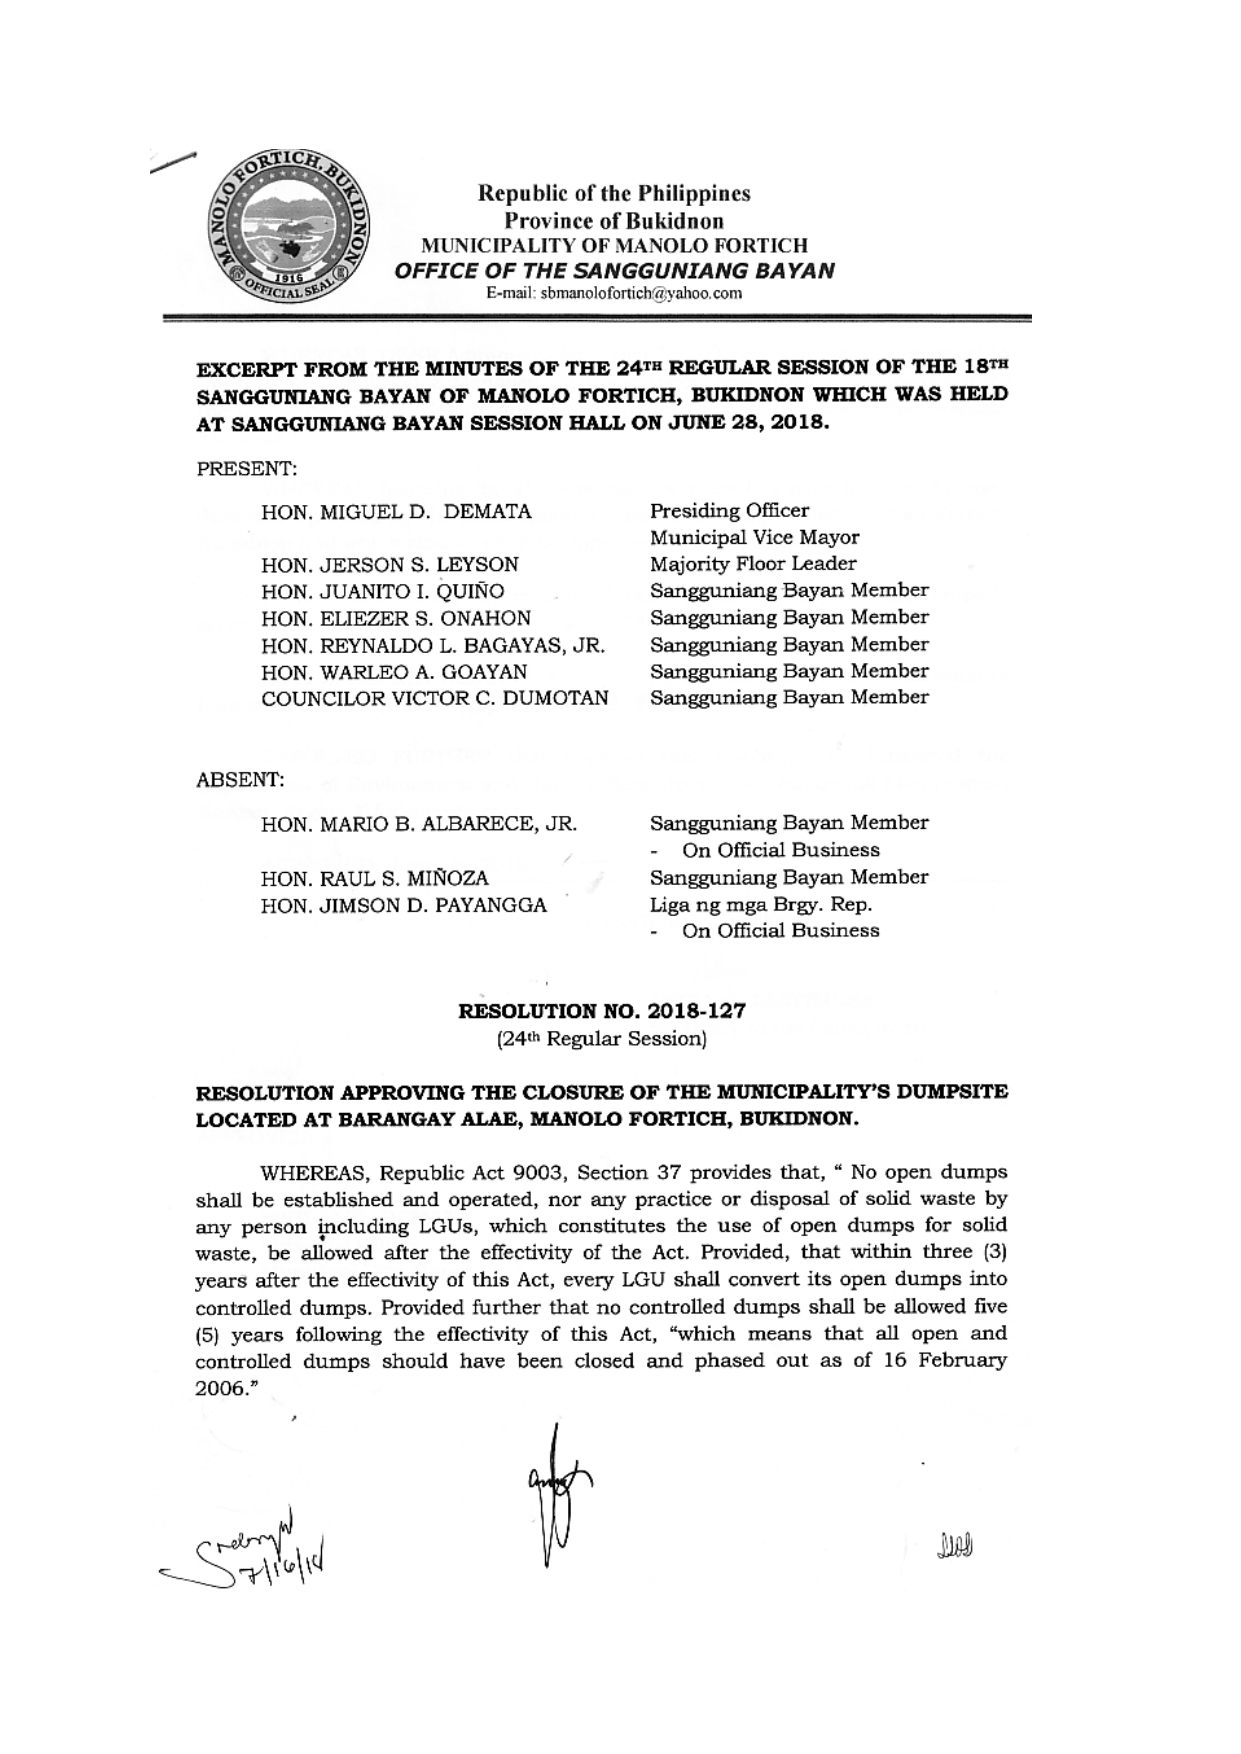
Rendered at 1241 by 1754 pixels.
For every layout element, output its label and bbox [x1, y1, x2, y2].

picture [150, 149, 1032, 1604]
